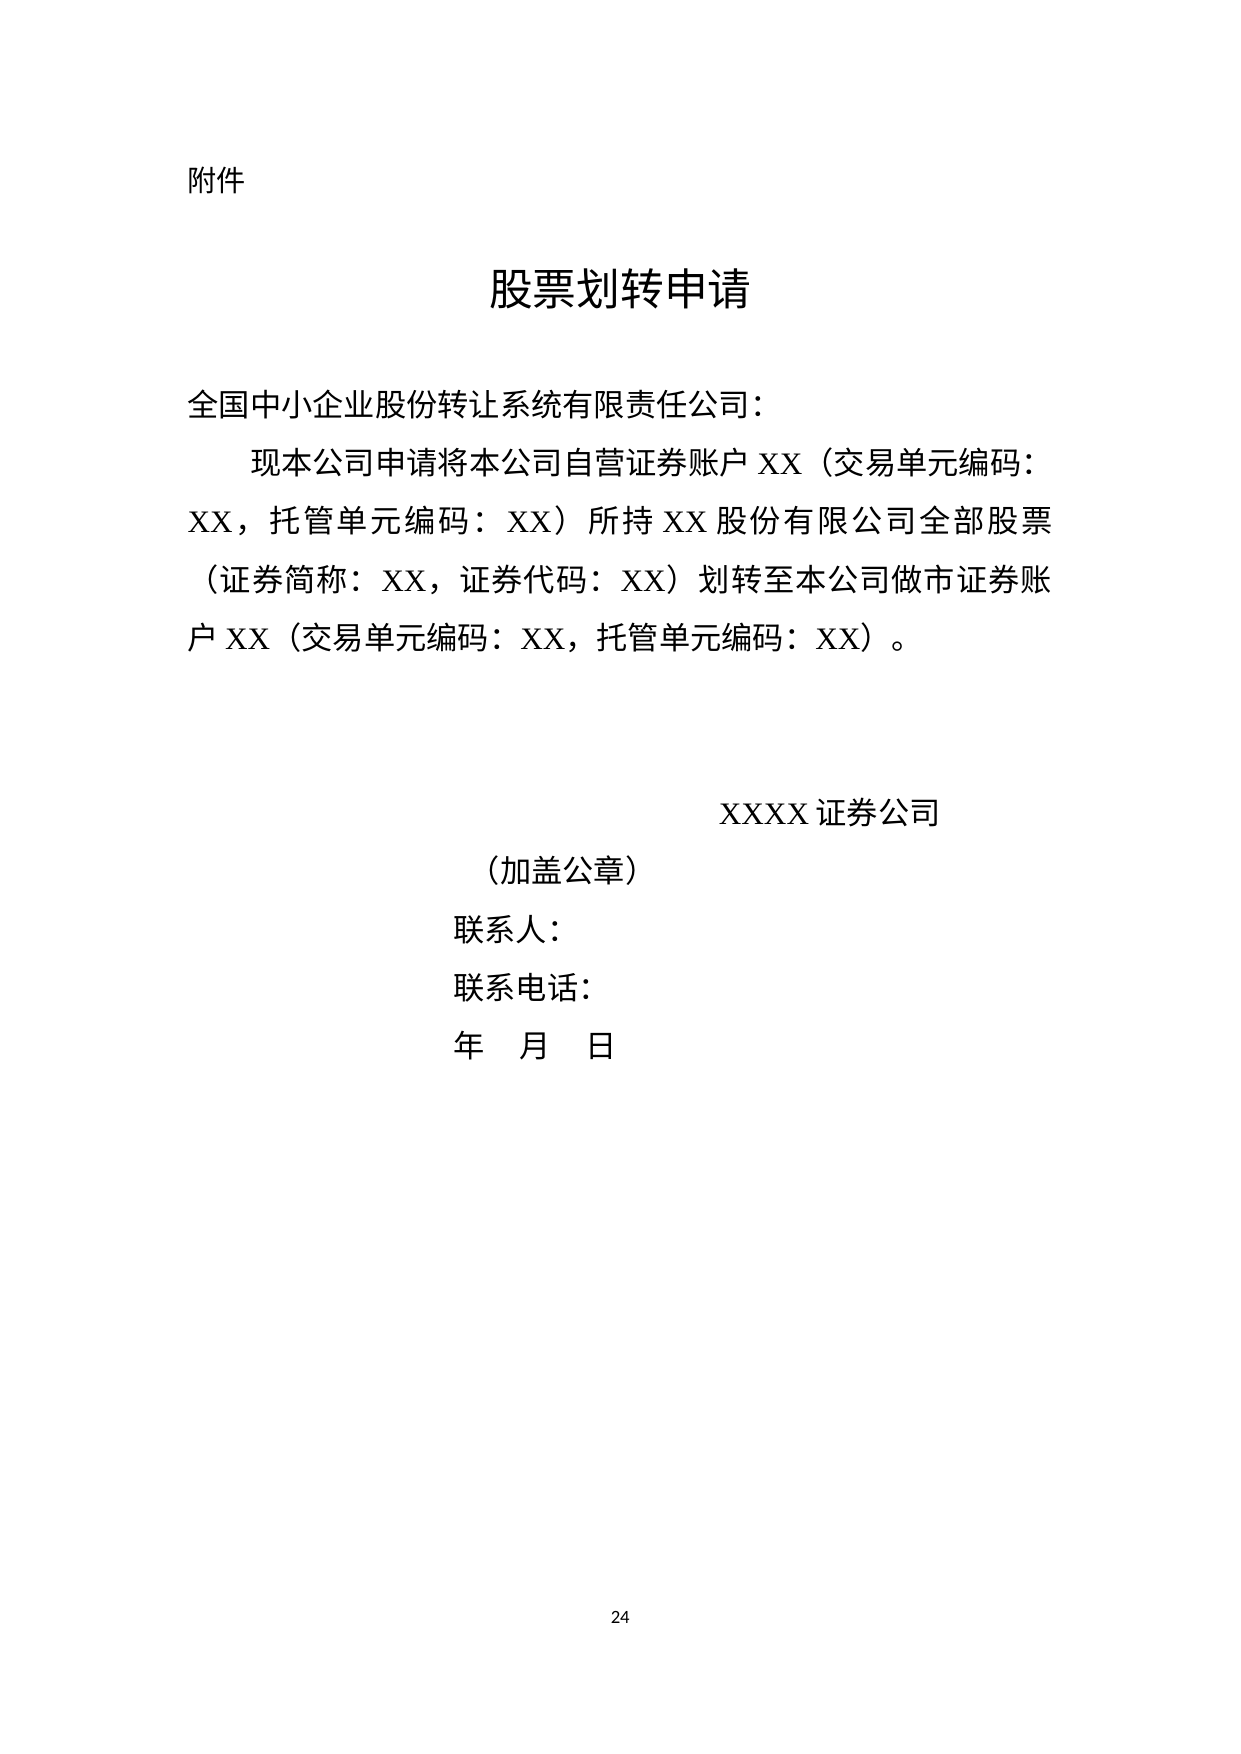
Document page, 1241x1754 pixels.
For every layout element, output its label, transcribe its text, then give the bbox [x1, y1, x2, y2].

text 联系人： [187, 894, 1053, 953]
text 附件 [187, 150, 1053, 202]
text （加盖公章） [187, 836, 1053, 894]
text 年 月 日 [187, 1011, 1053, 1069]
text 股票划转申请 [187, 254, 1053, 317]
text 现本公司申请将本公司自营证券账户XX（交易单元编码：XX，托管单元编码：XX）所持XX股份有限公司全部股票（证券简称：XX，证券代码：XX）划转至本公司做市证券账户XX（交易单元编码：XX，托管单元编码：XX）。 [187, 428, 1053, 661]
text 联系电话： [187, 953, 1053, 1011]
text XXXX证券公司 [187, 778, 1053, 836]
text 全国中小企业股份转让系统有限责任公司： [187, 369, 1053, 428]
